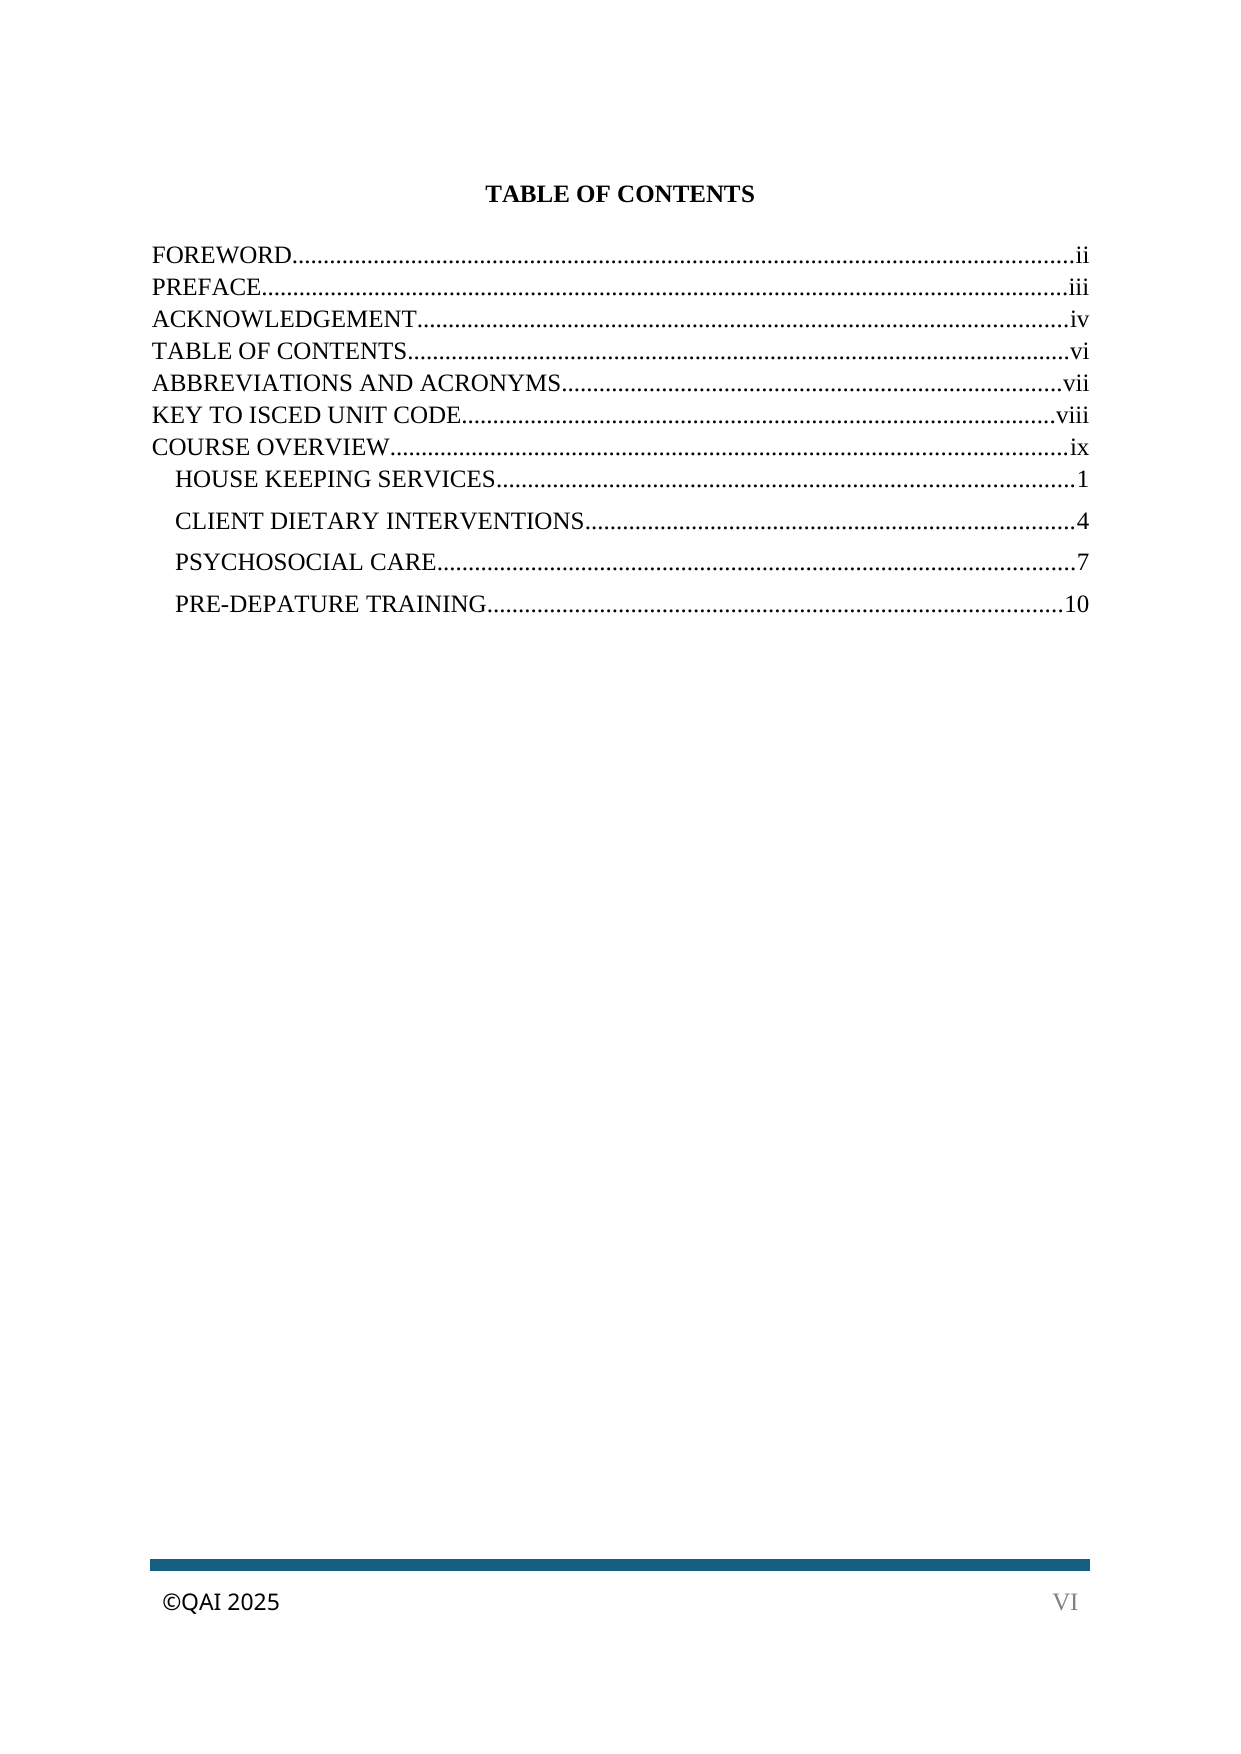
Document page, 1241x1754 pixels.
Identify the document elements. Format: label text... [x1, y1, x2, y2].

subtitle TABLE OF CONTENTS [244, 179, 996, 208]
